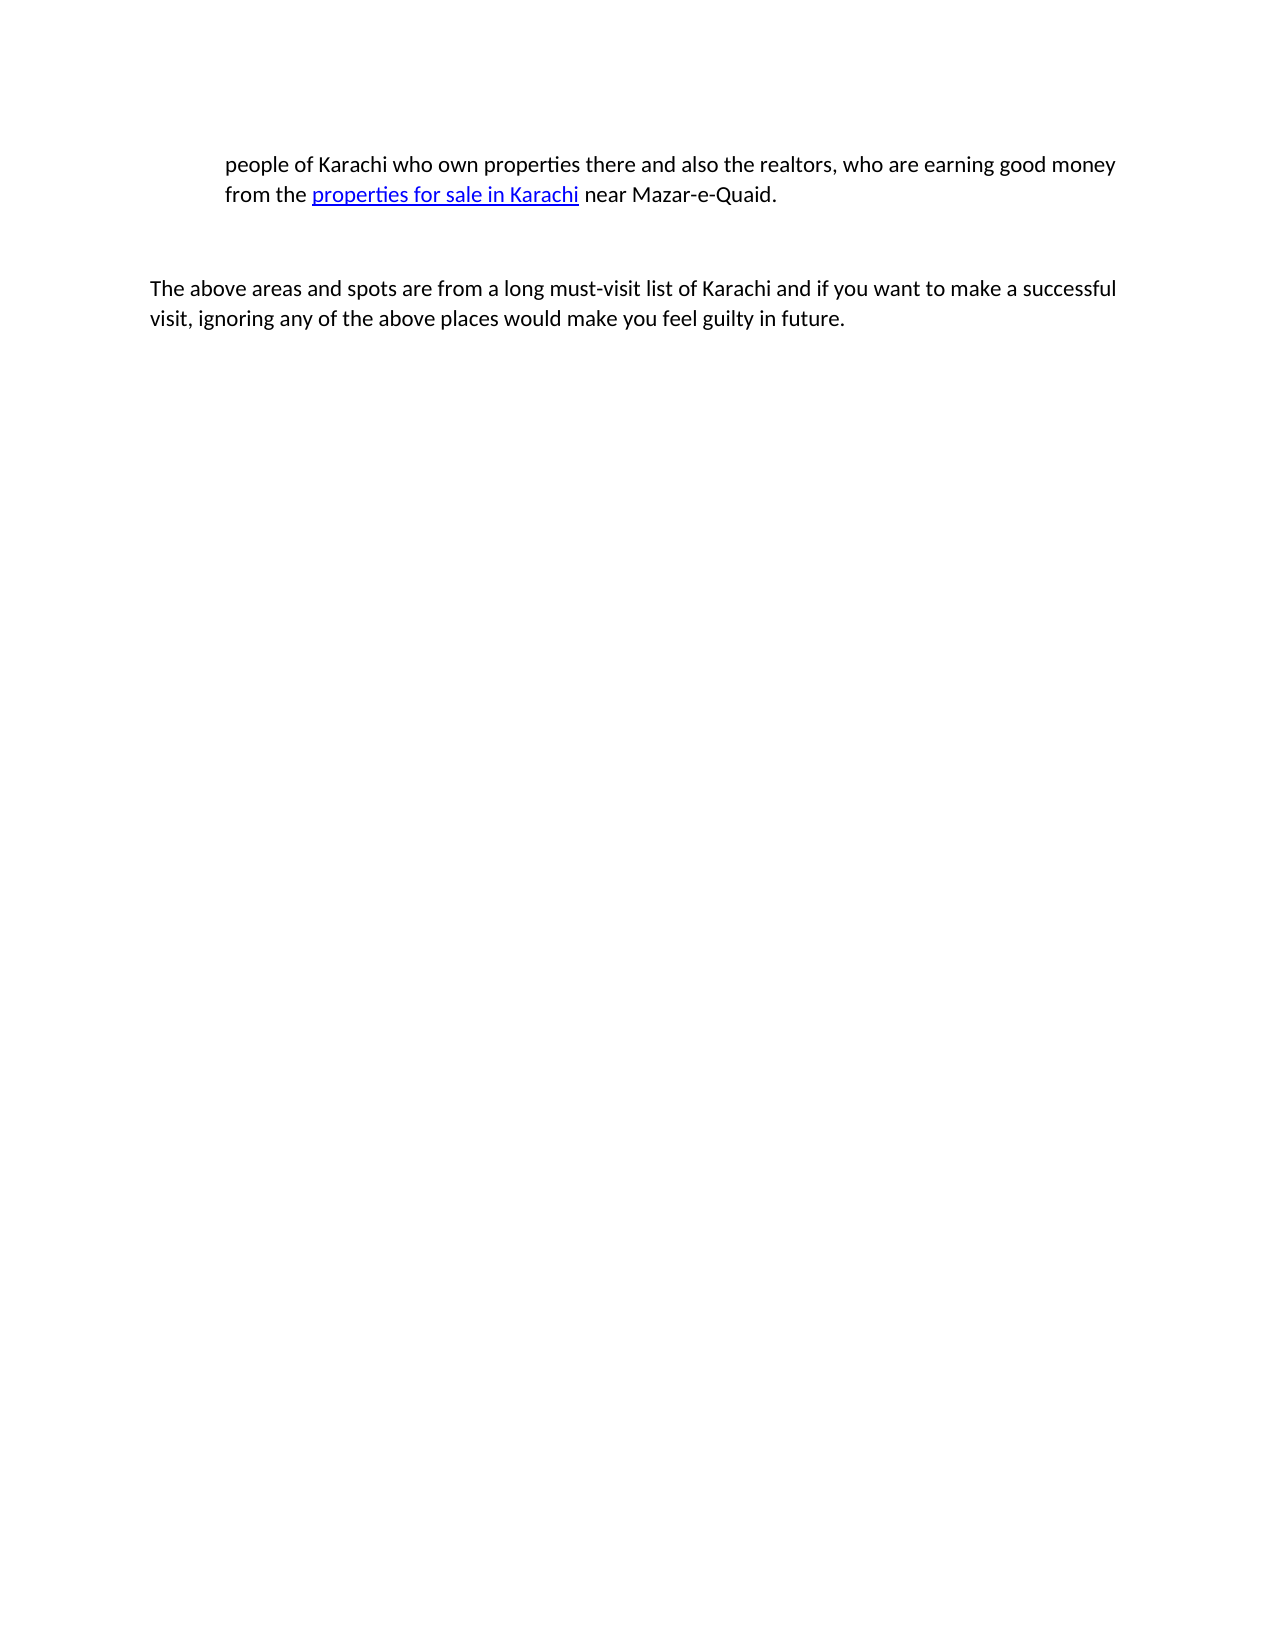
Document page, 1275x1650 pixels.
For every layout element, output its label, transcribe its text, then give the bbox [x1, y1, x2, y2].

text The above areas and spots are from a long must-visit list of Karachi and if you want to make a successful visit, ignoring any of the above places would make you feel guilty in future. [150, 274, 1125, 332]
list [225, 150, 1125, 208]
